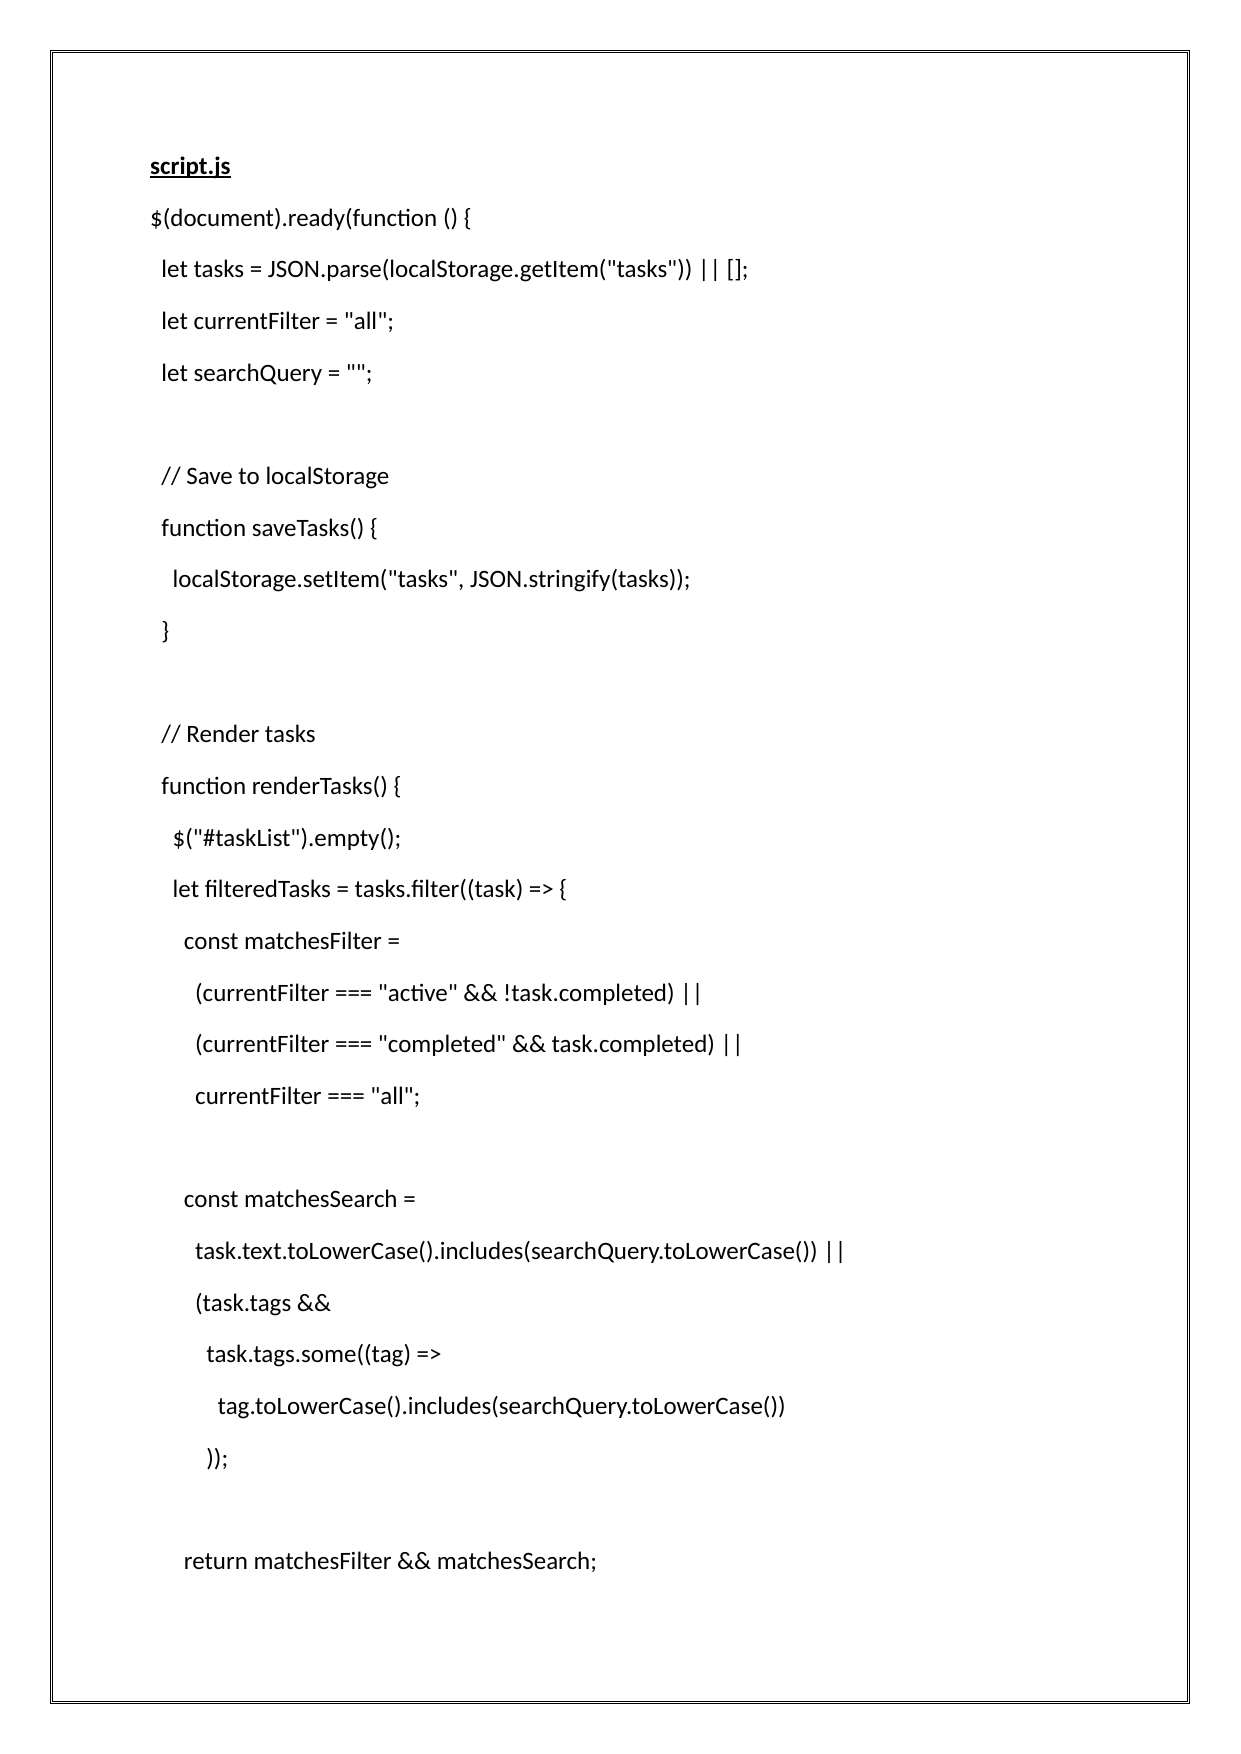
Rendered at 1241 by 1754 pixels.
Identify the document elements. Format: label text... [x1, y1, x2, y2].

text task.text.toLowerCase().includes(searchQuery.toLowerCase()) || [150, 1235, 1090, 1266]
text let searchQuery = ""; [150, 357, 1090, 387]
text (task.tags && [150, 1287, 1090, 1317]
text tag.toLowerCase().includes(searchQuery.toLowerCase()) [150, 1390, 1090, 1421]
text // Render tasks [150, 718, 1090, 749]
text const matchesFilter = [150, 925, 1090, 956]
text $(document).ready(function () { [150, 202, 1090, 232]
text $("#taskList").empty(); [150, 822, 1090, 852]
text // Save to localStorage [150, 460, 1090, 491]
text localStorage.setItem("tasks", JSON.stringify(tasks)); [150, 563, 1090, 594]
text let currentFilter = "all"; [150, 305, 1090, 336]
text (currentFilter === "completed" && task.completed) || [150, 1028, 1090, 1059]
text (currentFilter === "active" && !task.completed) || [150, 977, 1090, 1007]
text let tasks = JSON.parse(localStorage.getItem("tasks")) || []; [150, 253, 1090, 284]
text task.tags.some((tag) => [150, 1338, 1090, 1369]
text currentFilter === "all"; [150, 1080, 1090, 1111]
text let filteredTasks = tasks.filter((task) => { [150, 873, 1090, 904]
text function renderTasks() { [150, 770, 1090, 801]
text return matchesFilter && matchesSearch; [150, 1545, 1090, 1576]
text )); [150, 1442, 1090, 1472]
text script.js [150, 150, 1090, 181]
text function saveTasks() { [150, 512, 1090, 542]
text const matchesSearch = [150, 1183, 1090, 1214]
text } [150, 615, 1090, 646]
